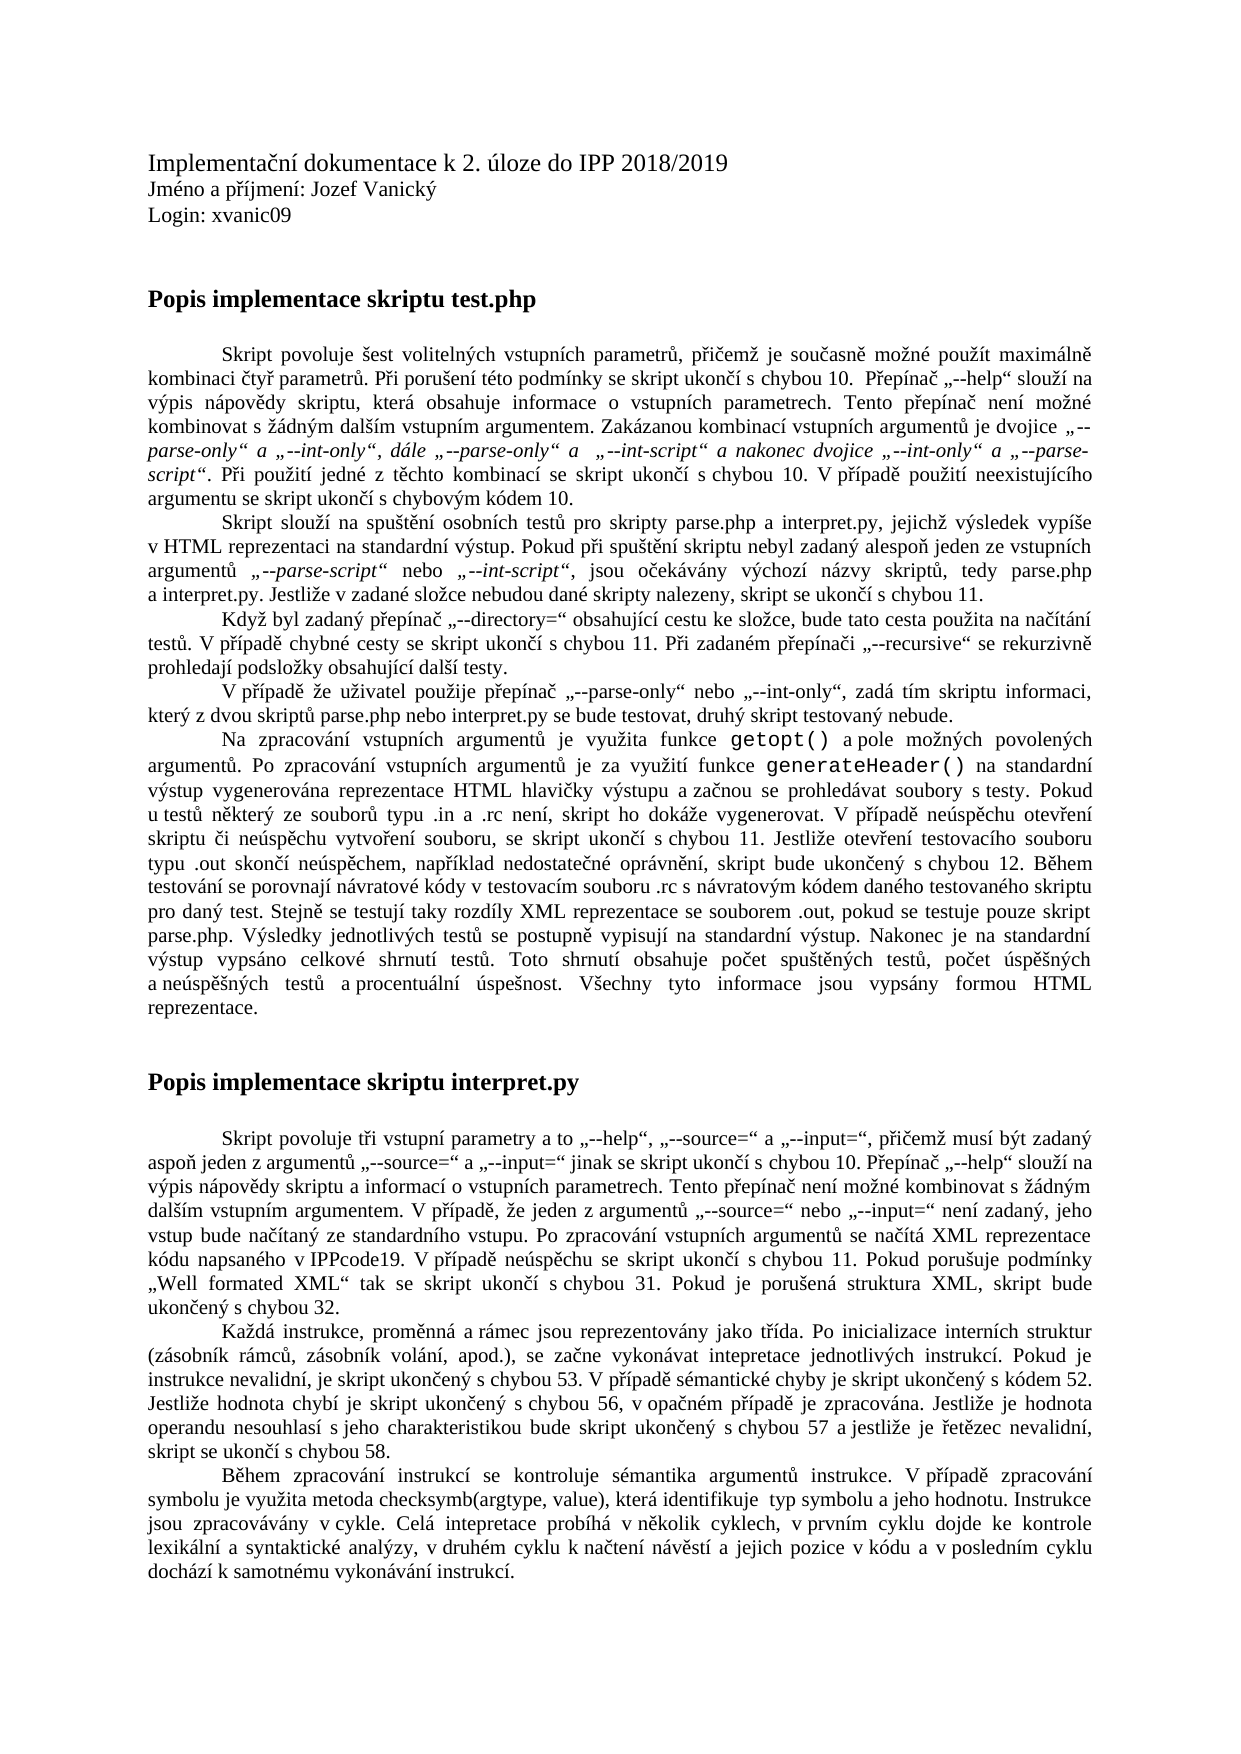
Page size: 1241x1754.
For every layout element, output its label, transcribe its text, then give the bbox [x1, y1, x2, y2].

text Skript povoluje šest volitelných vstupních parametrů, přičemž je současně možné použít maximálně kombinaci čtyř parametrů. Při porušení této podmínky se skript ukončí s chybou 10. Přepínač „--help“ slouží na výpis nápovědy skriptu, která obsahuje informace o vstupních parametrech. Tento přepínač není možné kombinovat s žádným dalším vstupním argumentem. Zakázanou kombinací vstupních argumentů je dvojice „--parse-only“ a „--int-only“, dále „--parse-only“ a „--int-script“ a nakonec dvojice „--int-only“ a „--parse-script“. Při použití jedné z těchto kombinací se skript ukončí s chybou 10. V případě použití neexistujícího argumentu se skript ukončí s chybovým kódem 10. [148, 342, 1093, 510]
text Každá instrukce, proměnná a rámec jsou reprezentovány jako třída. Po inicializace interních struktur (zásobník rámců, zásobník volání, apod.), se začne vykonávat intepretace jednotlivých instrukcí. Pokud je instrukce nevalidní, je skript ukončený s chybou 53. V případě sémantické chyby je skript ukončený s kódem 52. Jestliže hodnota chybí je skript ukončený s chybou 56, v opačném případě je zpracována. Jestliže je hodnota operandu nesouhlasí s jeho charakteristikou bude skript ukončený s chybou 57 a jestliže je řetězec nevalidní, skript se ukončí s chybou 58. [148, 1319, 1093, 1463]
text Login: xvanic09 [148, 202, 1093, 227]
text Skript povoluje tři vstupní parametry a to „--help“, „--source=“ a „--input=“, přičemž musí být zadaný aspoň jeden z argumentů „--source=“ a „--input=“ jinak se skript ukončí s chybou 10. Přepínač „--help“ slouží na výpis nápovědy skriptu a informací o vstupních parametrech. Tento přepínač není možné kombinovat s žádným dalším vstupním argumentem. V případě, že jeden z argumentů „--source=“ nebo „--input=“ není zadaný, jeho vstup bude načítaný ze standardního vstupu. Po zpracování vstupních argumentů se načítá XML reprezentace kódu napsaného v IPPcode19. V případě neúspěchu se skript ukončí s chybou 11. Pokud porušuje podmínky „Well formated XML“ tak se skript ukončí s chybou 31. Pokud je porušená struktura XML, skript bude ukončený s chybou 32. [148, 1126, 1093, 1319]
text Skript slouží na spuštění osobních testů pro skripty parse.php a interpret.py, jejichž výsledek vypíše v HTML reprezentaci na standardní výstup. Pokud při spuštění skriptu nebyl zadaný alespoň jeden ze vstupních argumentů „--parse-script“ nebo „--int-script“, jsou očekávány výchozí názvy skriptů, tedy parse.php a interpret.py. Jestliže v zadané složce nebudou dané skripty nalezeny, skript se ukončí s chybou 11. [148, 510, 1093, 606]
text V případě že uživatel použije přepínač „--parse-only“ nebo „--int-only“, zadá tím skriptu informaci, který z dvou skriptů parse.php nebo interpret.py se bude testovat, druhý skript testovaný nebude. [148, 679, 1093, 727]
text Jméno a příjmení: Jozef Vanický [148, 176, 1093, 202]
text Implementační dokumentace k 2. úloze do IPP 2018/2019 [148, 148, 1093, 176]
text Na zpracování vstupních argumentů je využita funkce getopt() a pole možných povolených argumentů. Po zpracování vstupních argumentů je za využití funkce generateHeader() na standardní výstup vygenerována reprezentace HTML hlavičky výstupu a začnou se prohledávat soubory s testy. Pokud u testů některý ze souborů typu .in a .rc není, skript ho dokáže vygenerovat. V případě neúspěchu otevření skriptu či neúspěchu vytvoření souboru, se skript ukončí s chybou 11. Jestliže otevření testovacího souboru typu .out skončí neúspěchem, například nedostatečné oprávnění, skript bude ukončený s chybou 12. Během testování se porovnají návratové kódy v testovacím souboru .rc s návratovým kódem daného testovaného skriptu pro daný test. Stejně se testují taky rozdíly XML reprezentace se souborem .out, pokud se testuje pouze skript parse.php. Výsledky jednotlivých testů se postupně vypisují na standardní výstup. Nakonec je na standardní výstup vypsáno celkové shrnutí testů. Toto shrnutí obsahuje počet spuštěných testů, počet úspěšných a neúspěšných testů a procentuální úspešnost. Všechny tyto informace jsou vypsány formou HTML reprezentace. [148, 727, 1093, 1019]
text Během zpracování instrukcí se kontroluje sémantika argumentů instrukce. V případě zpracování symbolu je využita metoda checksymb(argtype, value), která identifikuje typ symbolu a jeho hodnotu. Instrukce jsou zpracovávány v cykle. Celá intepretace probíhá v několik cyklech, v prvním cyklu dojde ke kontrole lexikální a syntaktické analýzy, v druhém cyklu k načtení návěstí a jejich pozice v kódu a v posledním cyklu dochází k samotnému vykonávání instrukcí. [148, 1463, 1093, 1583]
text Popis implementace skriptu interpret.py [148, 1067, 1093, 1096]
text Popis implementace skriptu test.php [148, 284, 1093, 313]
text Když byl zadaný přepínač „--directory=“ obsahující cestu ke složce, bude tato cesta použita na načítání testů. V případě chybné cesty se skript ukončí s chybou 11. Při zadaném přepínači „--recursive“ se rekurzivně prohledají podsložky obsahující další testy. [148, 606, 1093, 679]
